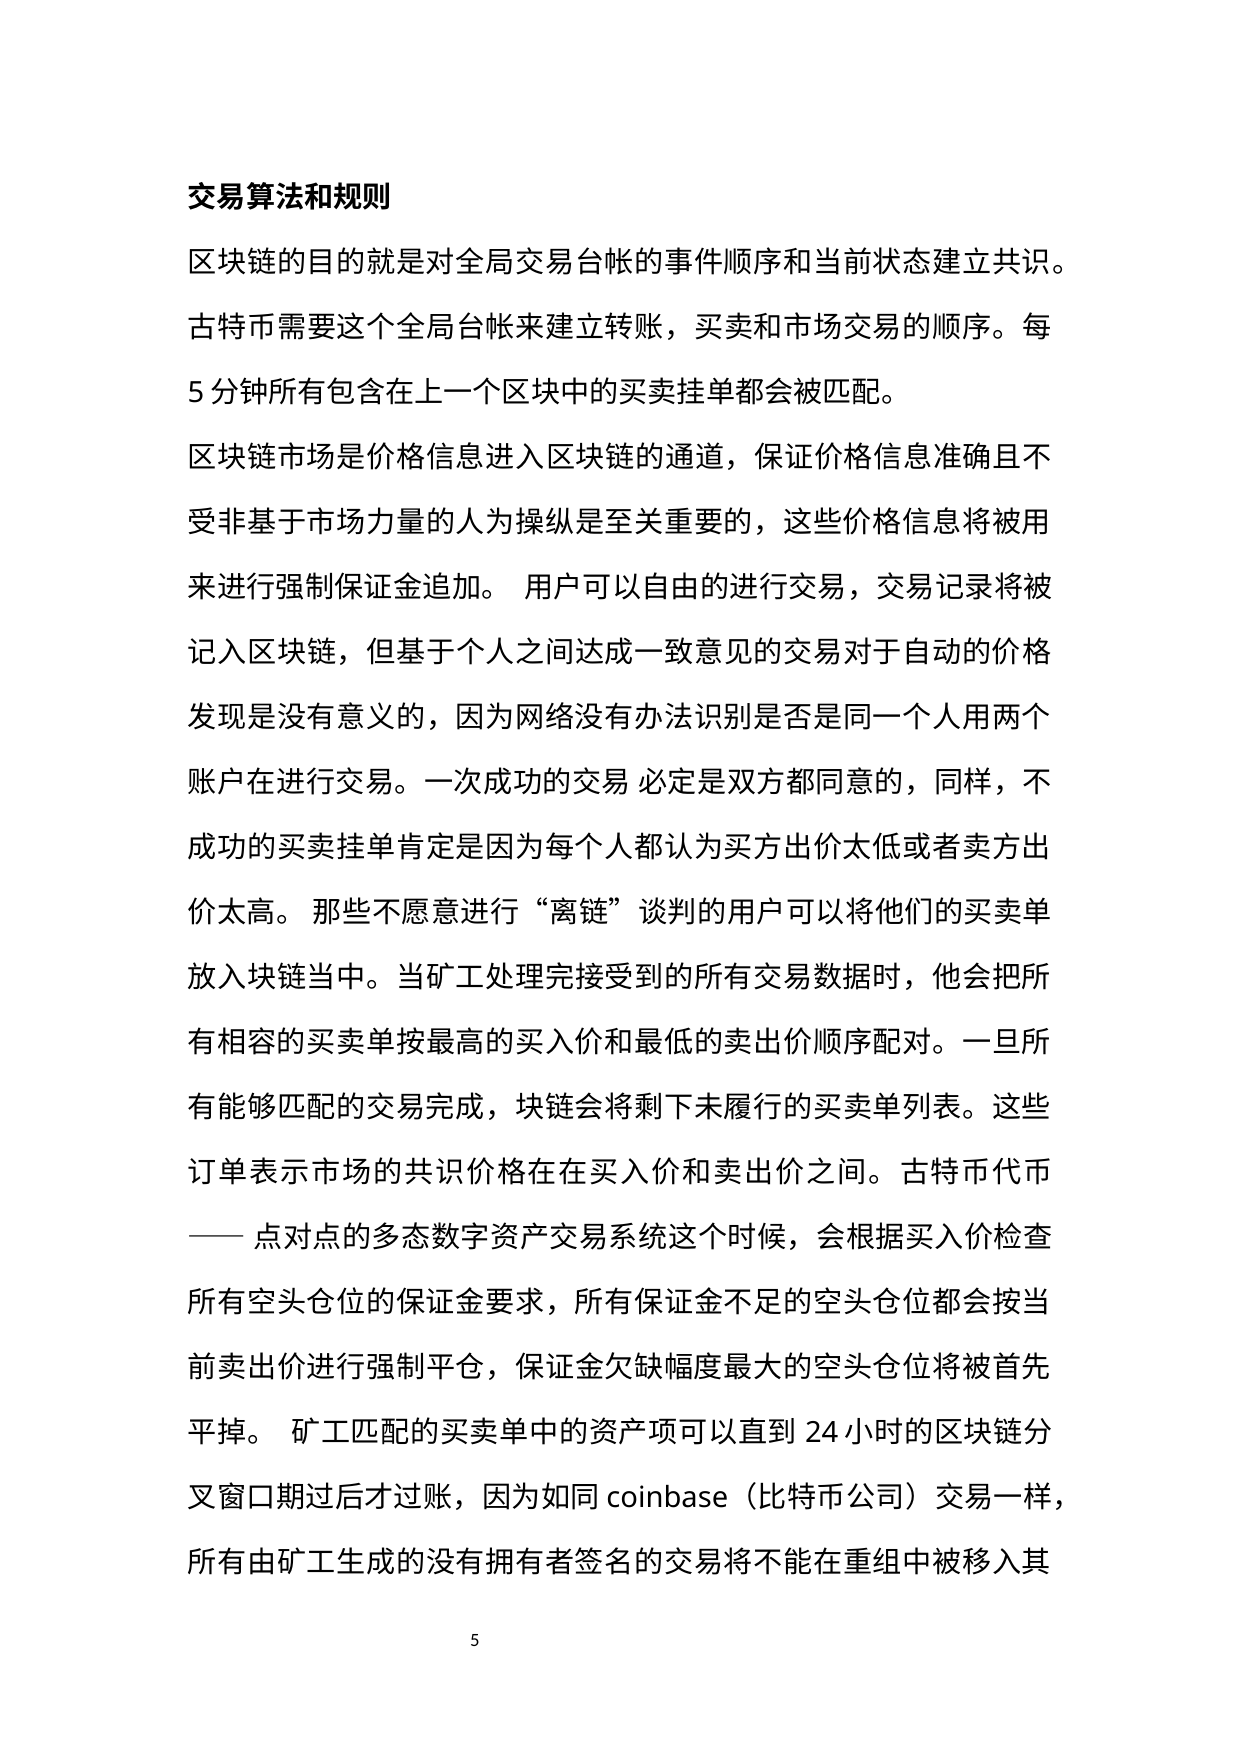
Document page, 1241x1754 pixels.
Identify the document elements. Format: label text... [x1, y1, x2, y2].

text 交易算法和规则 [187, 162, 1053, 227]
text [187, 422, 1053, 1592]
text 区块链的目的就是对全局交易台帐的事件顺序和当前状态建立共识。古特币需要这个全局台帐来建立转账，买卖和市场交易的顺序。每5分钟所有包含在上一个区块中的买卖挂单都会被匹配。 [187, 227, 1053, 422]
